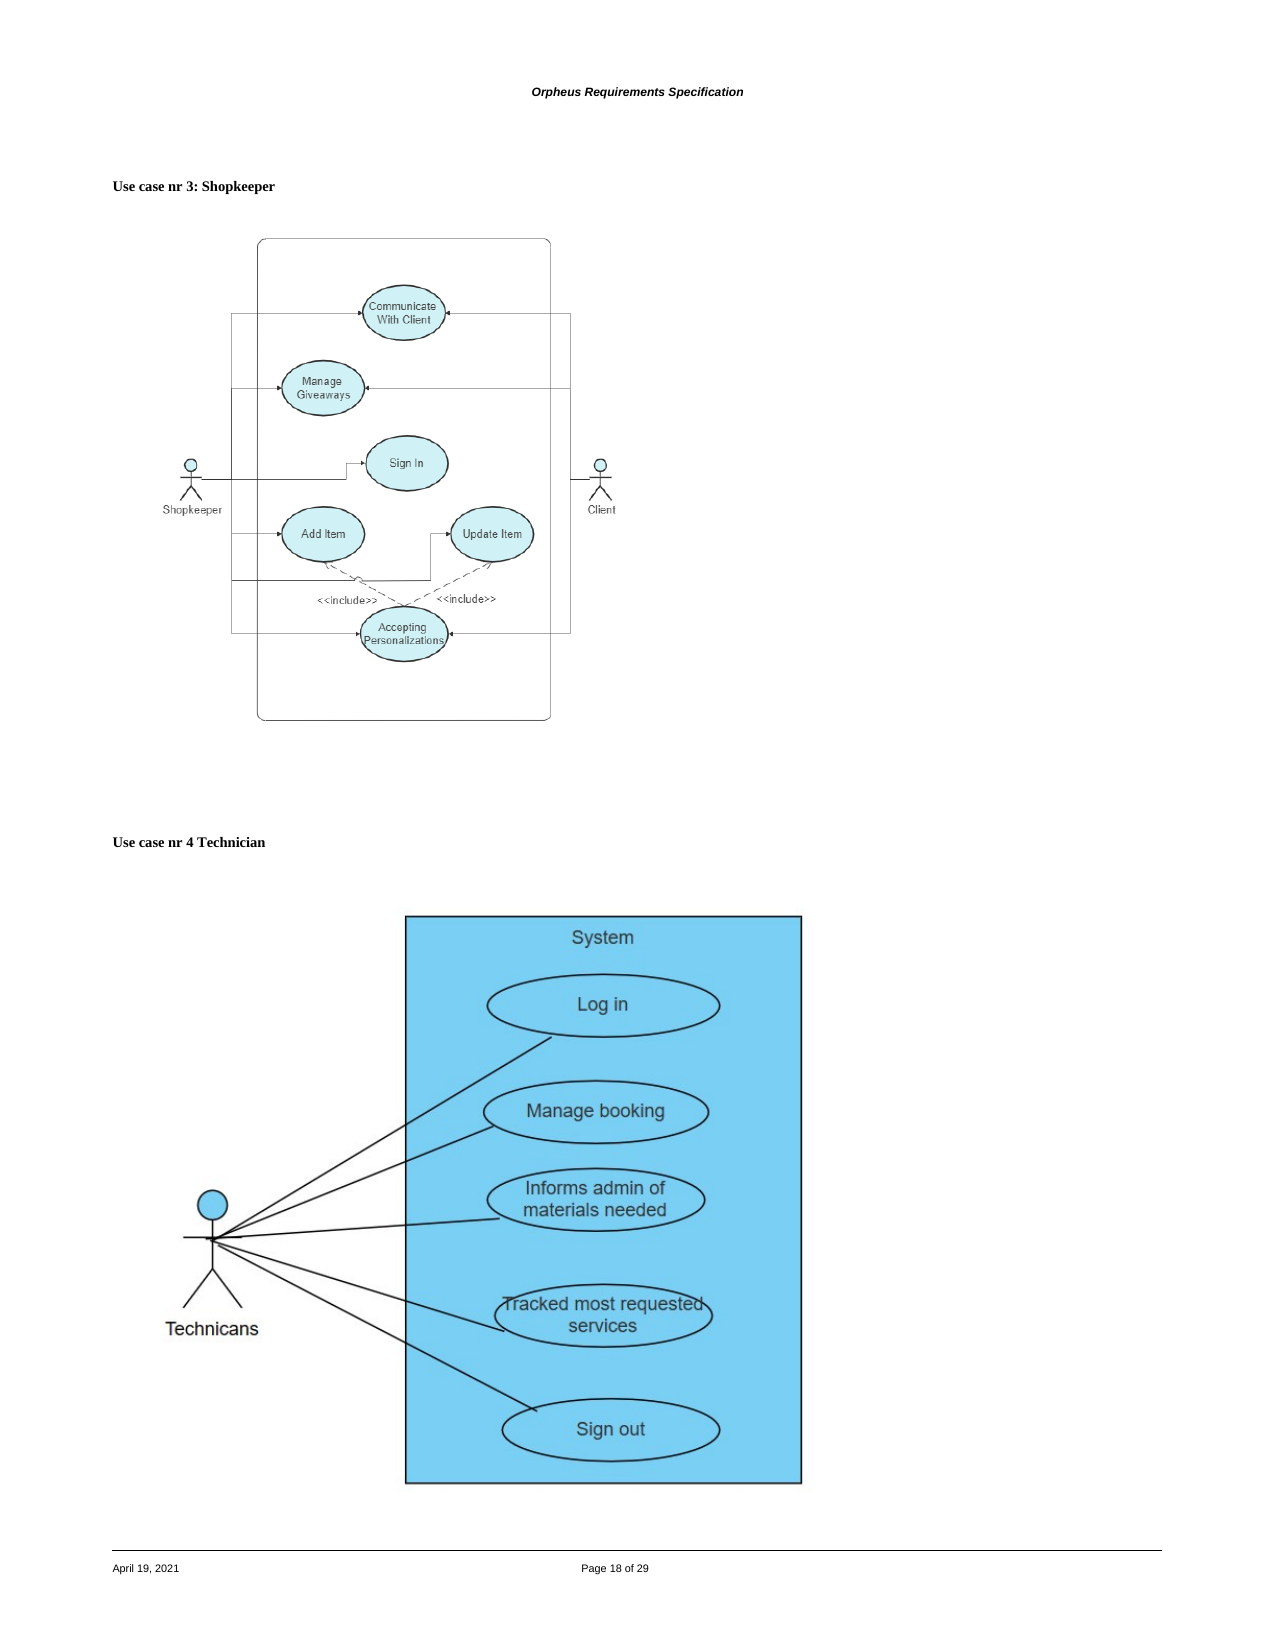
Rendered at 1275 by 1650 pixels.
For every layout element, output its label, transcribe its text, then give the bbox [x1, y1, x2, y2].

picture [112, 876, 920, 1495]
text Use case nr 4 Technician [112, 822, 1162, 851]
text Use case nr 3: Shopkeeper [112, 166, 1162, 195]
picture [112, 220, 660, 744]
